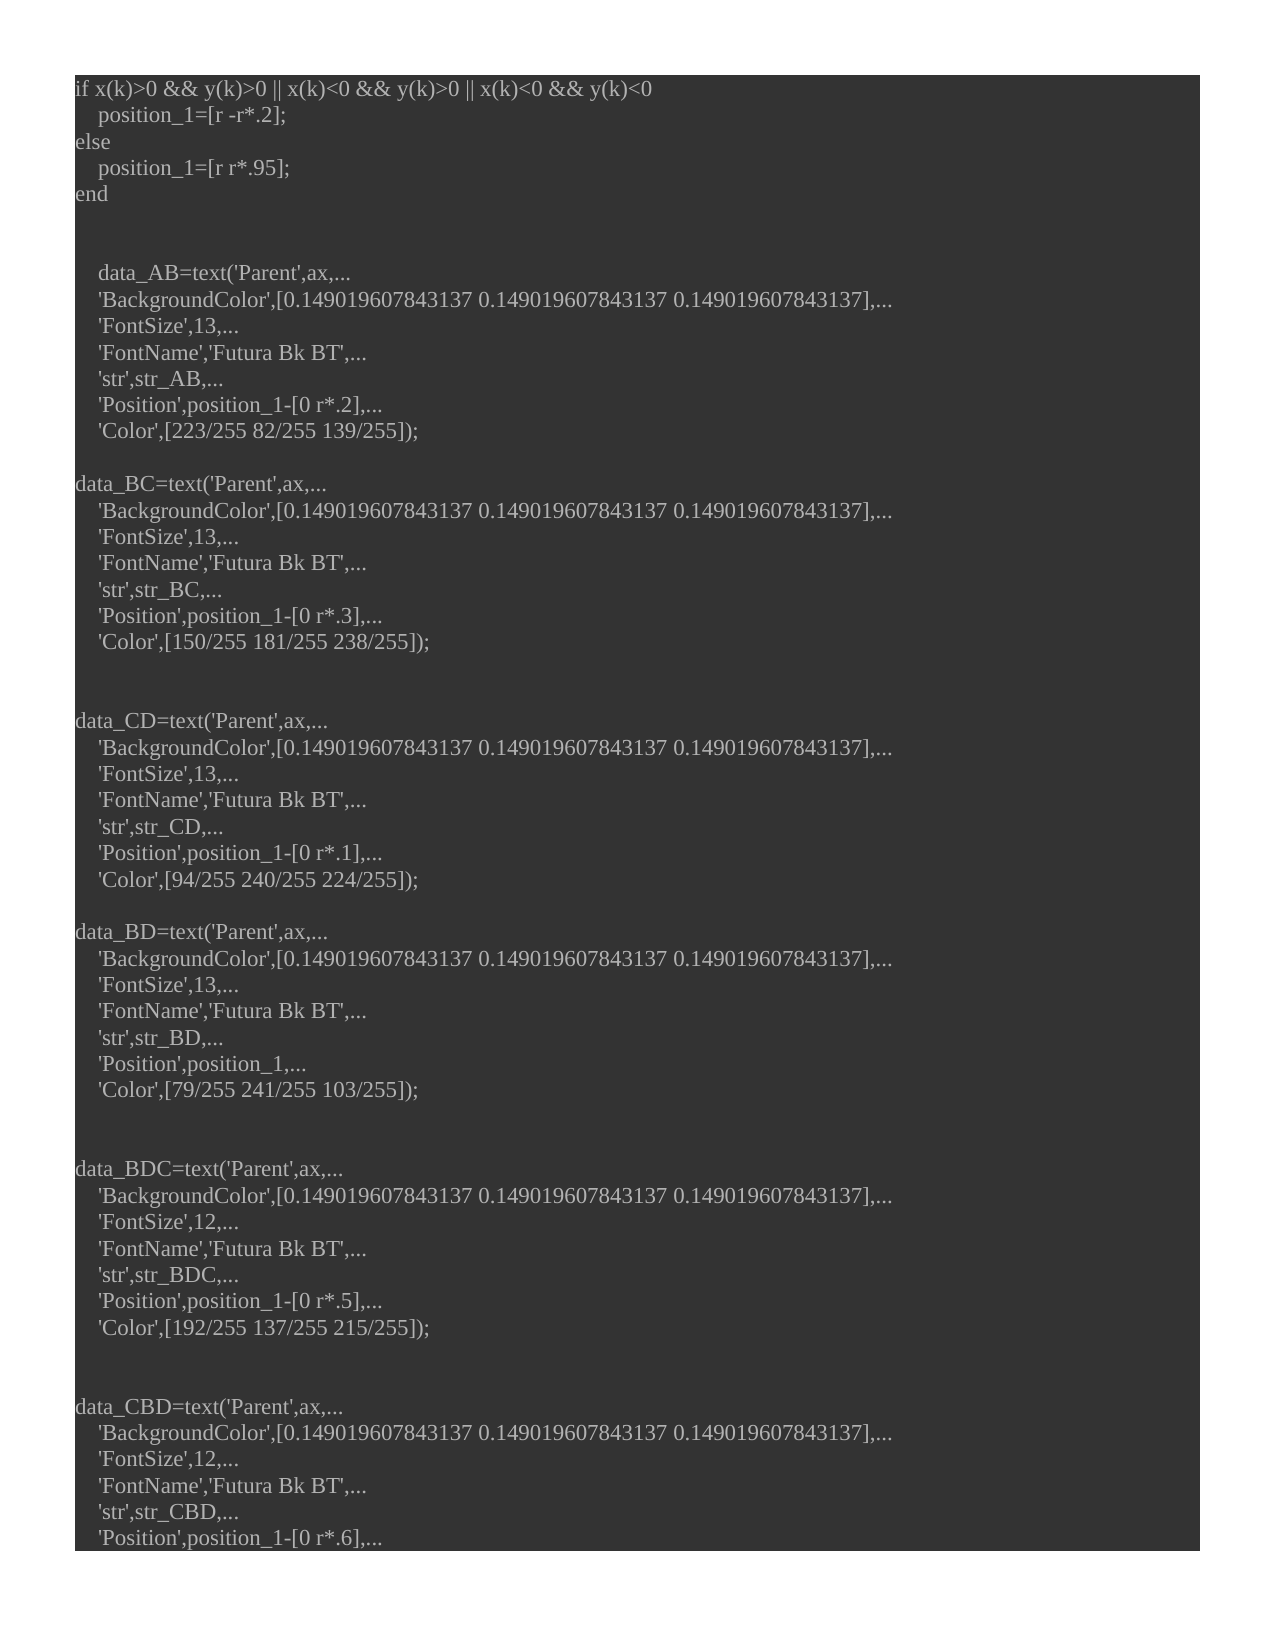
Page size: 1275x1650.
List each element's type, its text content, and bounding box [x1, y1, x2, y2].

text data_BD=text('Parent',ax,... [75, 918, 1200, 945]
text 'Position',position_1-[0 r*.5],... [75, 1287, 1200, 1314]
text data_CD=text('Parent',ax,... [75, 707, 1200, 734]
text 'FontName','Futura Bk BT',... [75, 1472, 1200, 1498]
text 'FontSize',13,... [75, 523, 1200, 549]
text 'str',str_BC,... [75, 576, 1200, 602]
text data_BDC=text('Parent',ax,... [75, 1156, 1200, 1182]
text 'FontSize',13,... [75, 760, 1200, 787]
text data_AB=text('Parent',ax,... [75, 259, 1200, 286]
text 'FontSize',13,... [75, 971, 1200, 997]
text 'FontName','Futura Bk BT',... [75, 549, 1200, 576]
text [75, 1419, 1200, 1445]
text 'FontName','Futura Bk BT',... [75, 997, 1200, 1024]
text 'BackgroundColor',[0.149019607843137 0.149019607843137 0.149019607843137],... [75, 945, 1200, 971]
text 'FontName','Futura Bk BT',... [75, 787, 1200, 813]
text 'Color',[94/255 240/255 224/255]); [75, 866, 1200, 892]
text 'str',str_BDC,... [75, 1261, 1200, 1287]
text data_BC=text('Parent',ax,... [75, 470, 1200, 497]
text 'BackgroundColor',[0.149019607843137 0.149019607843137 0.149019607843137],... [75, 1182, 1200, 1208]
text 'Color',[192/255 137/255 215/255]); [75, 1314, 1200, 1340]
text position_1=[r -r*.2]; [75, 101, 1200, 128]
text 'Position',position_1-[0 r*.3],... [75, 602, 1200, 628]
text else [75, 128, 1200, 154]
text 'FontSize',12,... [75, 1445, 1200, 1472]
text 'Color',[223/255 82/255 139/255]); [75, 418, 1200, 444]
text 'BackgroundColor',[0.149019607843137 0.149019607843137 0.149019607843137],... [75, 286, 1200, 312]
text 'FontName','Futura Bk BT',... [75, 1234, 1200, 1261]
text data_CBD=text('Parent',ax,... [75, 1393, 1200, 1419]
text 'FontSize',13,... [75, 312, 1200, 338]
text 'Position',position_1-[0 r*.2],... [75, 391, 1200, 418]
text 'str',str_CD,... [75, 813, 1200, 839]
text 'str',str_BD,... [75, 1024, 1200, 1050]
text 'Color',[79/255 241/255 103/255]); [75, 1076, 1200, 1103]
text 'FontName','Futura Bk BT',... [75, 338, 1200, 365]
text 'str',str_CBD,... [75, 1498, 1200, 1524]
text 'Position',position_1,... [75, 1050, 1200, 1076]
text end [75, 180, 1200, 207]
text 'BackgroundColor',[0.149019607843137 0.149019607843137 0.149019607843137],... [75, 734, 1200, 760]
text 'Position',position_1-[0 r*.1],... [75, 839, 1200, 866]
text 'FontSize',12,... [75, 1208, 1200, 1234]
text position_1=[r r*.95]; [75, 154, 1200, 180]
text 'BackgroundColor',[0.149019607843137 0.149019607843137 0.149019607843137],... [75, 497, 1200, 523]
text 'Position',position_1-[0 r*.6],... [75, 1524, 1200, 1551]
text if x(k)>0 && y(k)>0 || x(k)<0 && y(k)>0 || x(k)<0 && y(k)<0 [75, 75, 1200, 101]
text 'Color',[150/255 181/255 238/255]); [75, 628, 1200, 655]
text 'str',str_AB,... [75, 365, 1200, 391]
